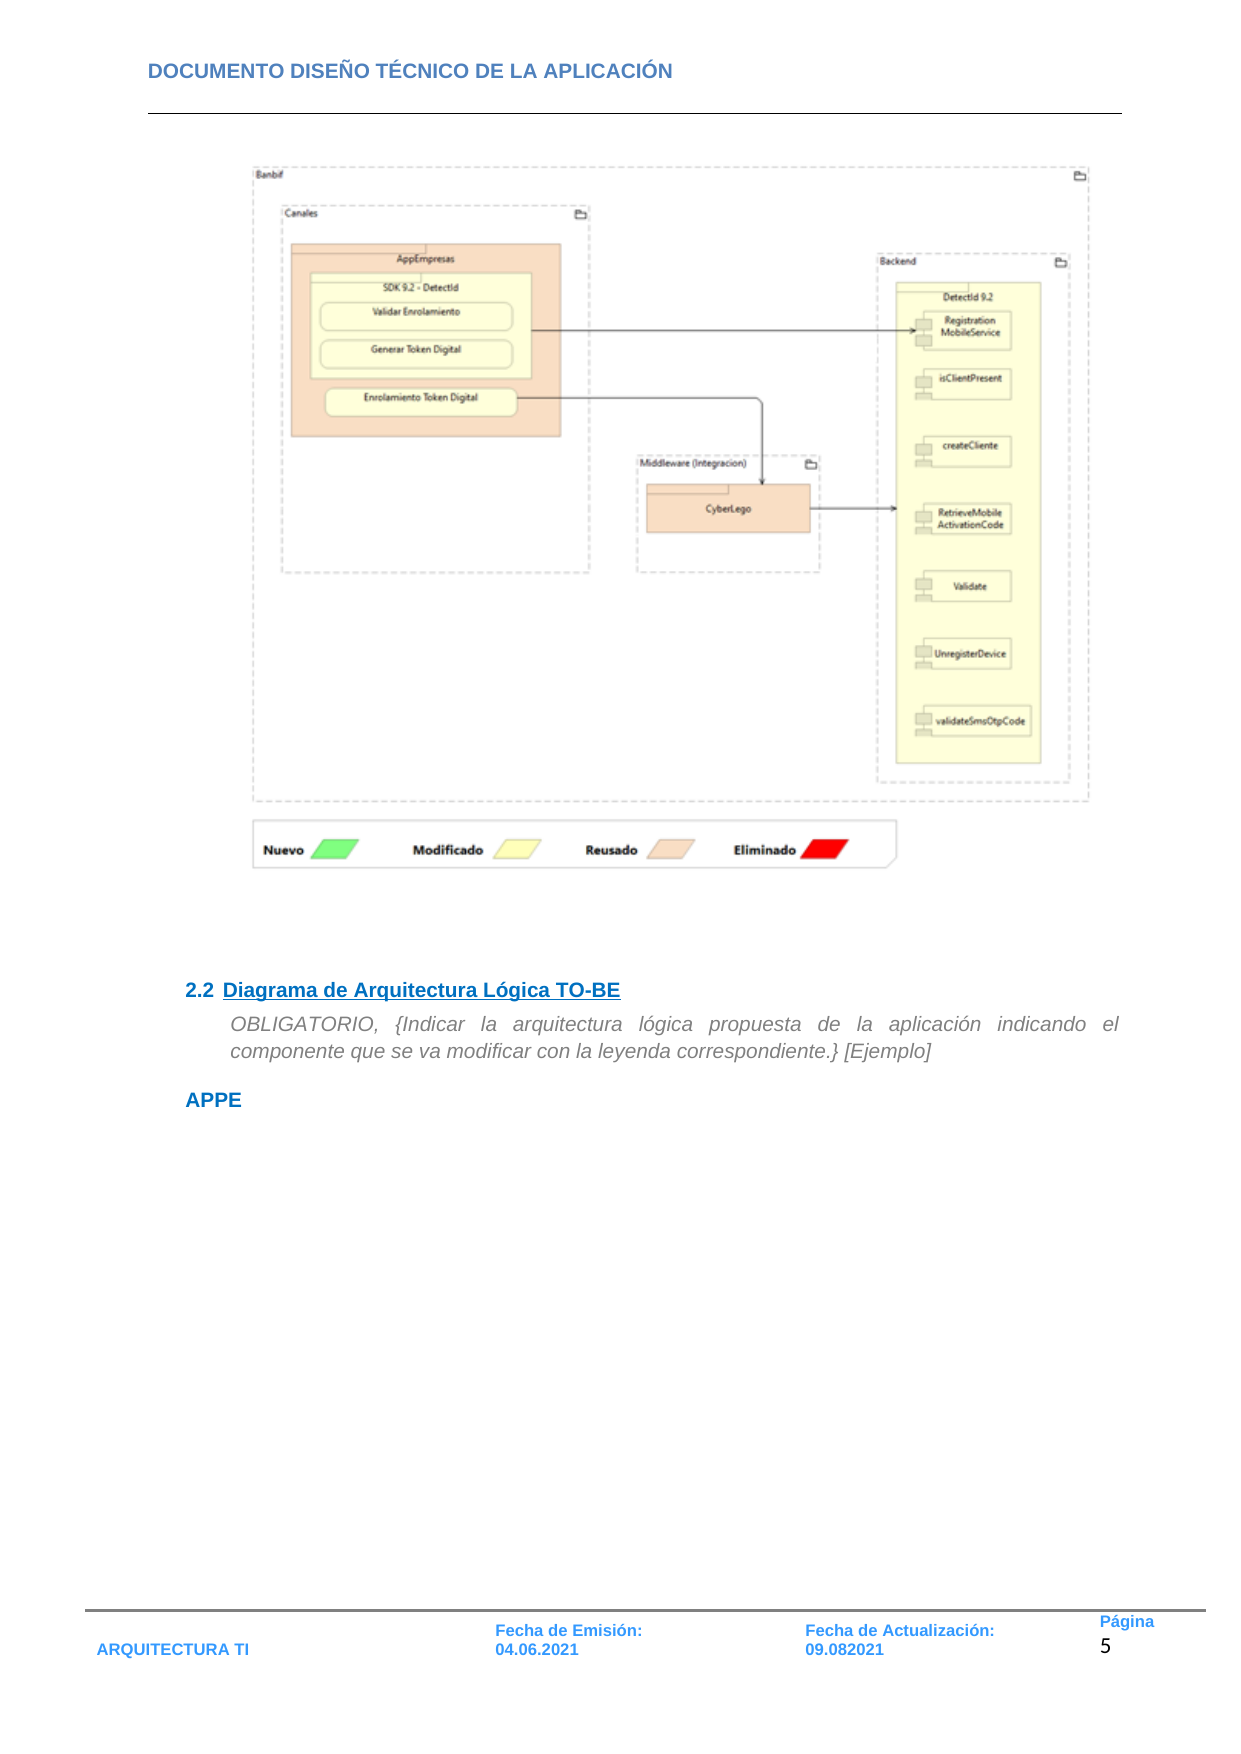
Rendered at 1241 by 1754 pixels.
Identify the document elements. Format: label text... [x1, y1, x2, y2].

text OBLIGATORIO, {Indicar la arquitectura lógica propuesta de la aplicación indicando el componente que se va modificar con la leyenda correspondiente.} [Ejemplo] [230, 1012, 1122, 1063]
picture [245, 159, 1108, 898]
subtitle Diagrama de Arquitectura Lógica TO-BE [185, 978, 1122, 1002]
text APPE [185, 1087, 1122, 1111]
